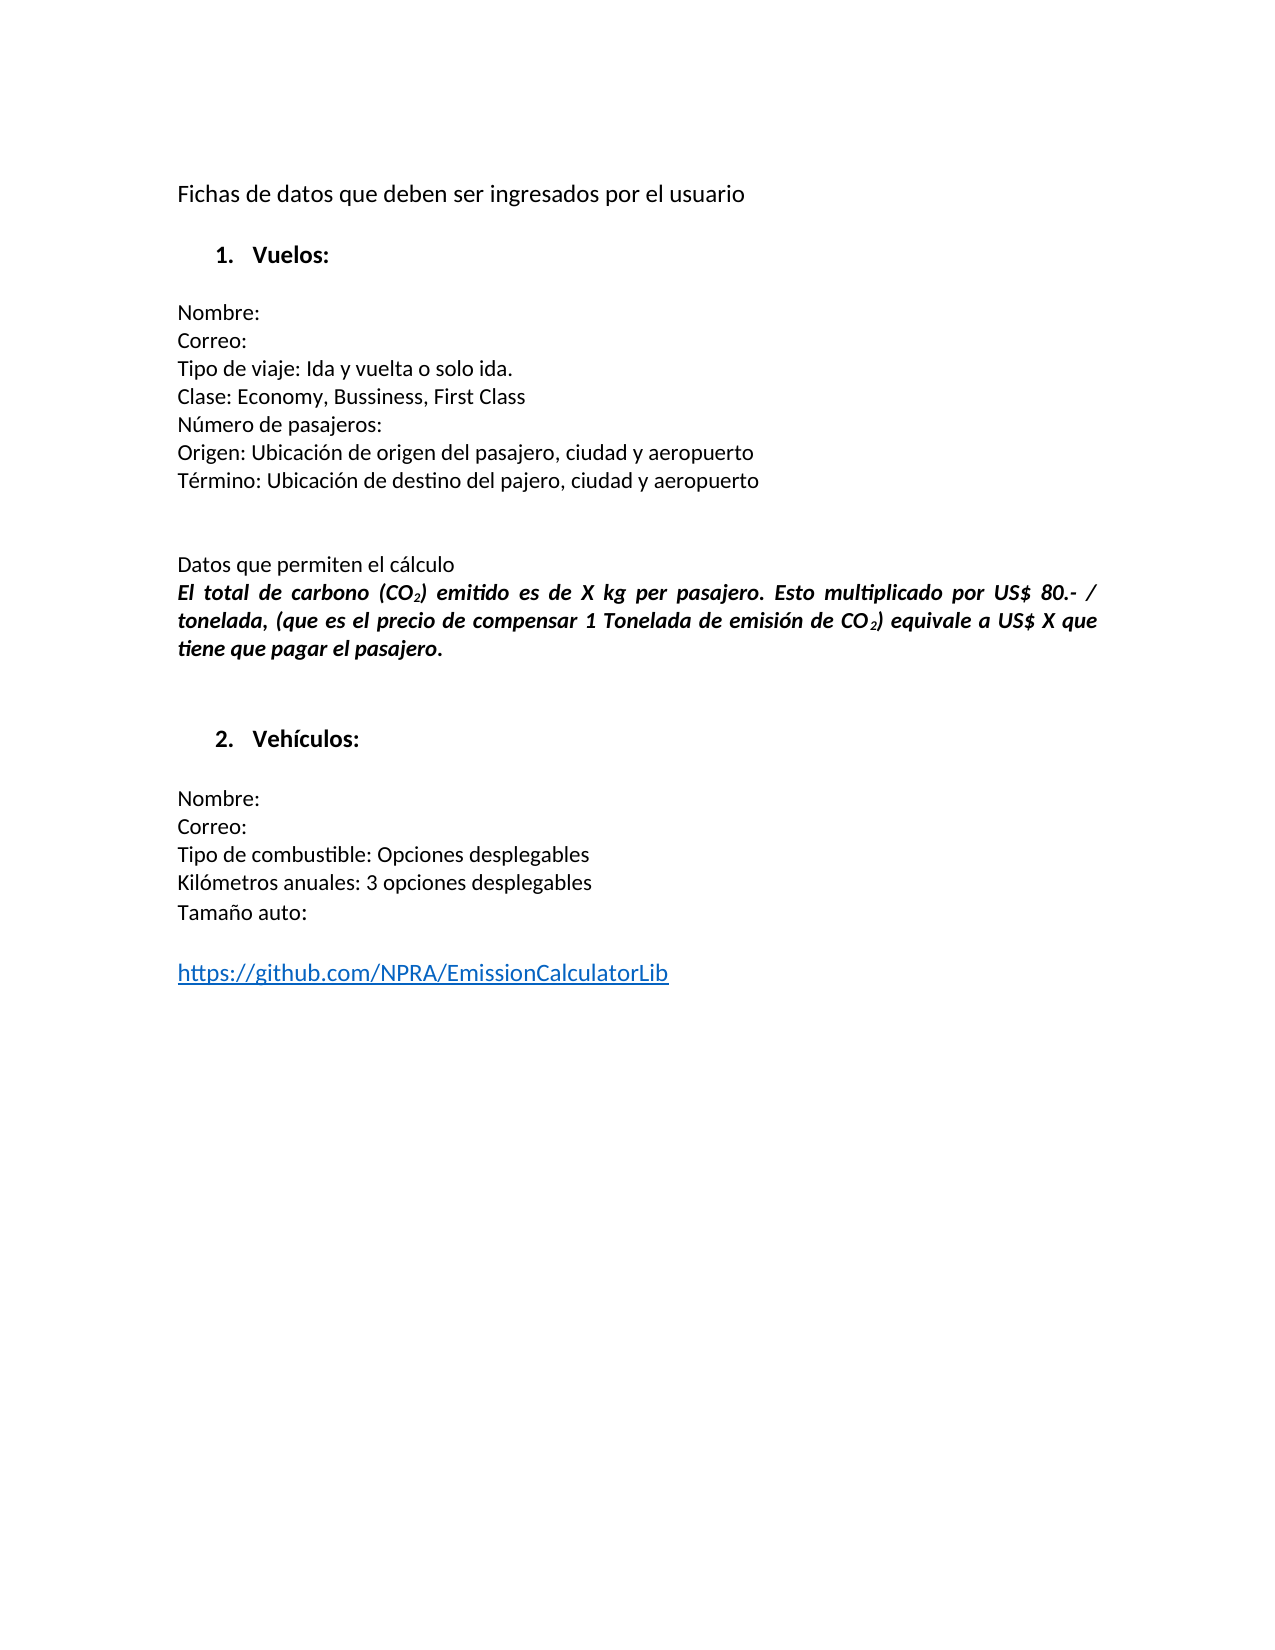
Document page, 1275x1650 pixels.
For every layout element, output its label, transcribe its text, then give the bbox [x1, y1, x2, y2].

text Datos que permiten el cálculo [177, 550, 1098, 578]
text Número de pasajeros: [177, 410, 1098, 438]
text Tipo de combustible: Opciones desplegables [177, 840, 1098, 868]
text Origen: Ubicación de origen del pasajero, ciudad y aeropuerto [177, 438, 1098, 466]
text Nombre: [177, 298, 1098, 326]
list Vehículos: [215, 723, 1098, 753]
text El total de carbono (CO2) emitido es de X kg per pasajero. Esto multiplicado por US$ 80.- / tonelada, (que es el precio de compensar 1 Tonelada de emisión de CO2) equivale a US$ X que tiene que pagar el pasajero. [177, 578, 1098, 662]
text Término: Ubicación de destino del pajero, ciudad y aeropuerto [177, 466, 1098, 494]
text Clase: Economy, Bussiness, First Class [177, 382, 1098, 410]
text Correo: [177, 812, 1098, 840]
text Nombre: [177, 784, 1098, 812]
text Correo: [177, 326, 1098, 354]
text Tamaño auto: [177, 896, 1098, 927]
text Kilómetros anuales: 3 opciones desplegables [177, 868, 1098, 896]
list Vuelos: [215, 239, 1098, 270]
text https://github.com/NPRA/EmissionCalculatorLib [177, 957, 1098, 988]
text Fichas de datos que deben ser ingresados por el usuario [177, 178, 1098, 209]
text Tipo de viaje: Ida y vuelta o solo ida. [177, 354, 1098, 382]
